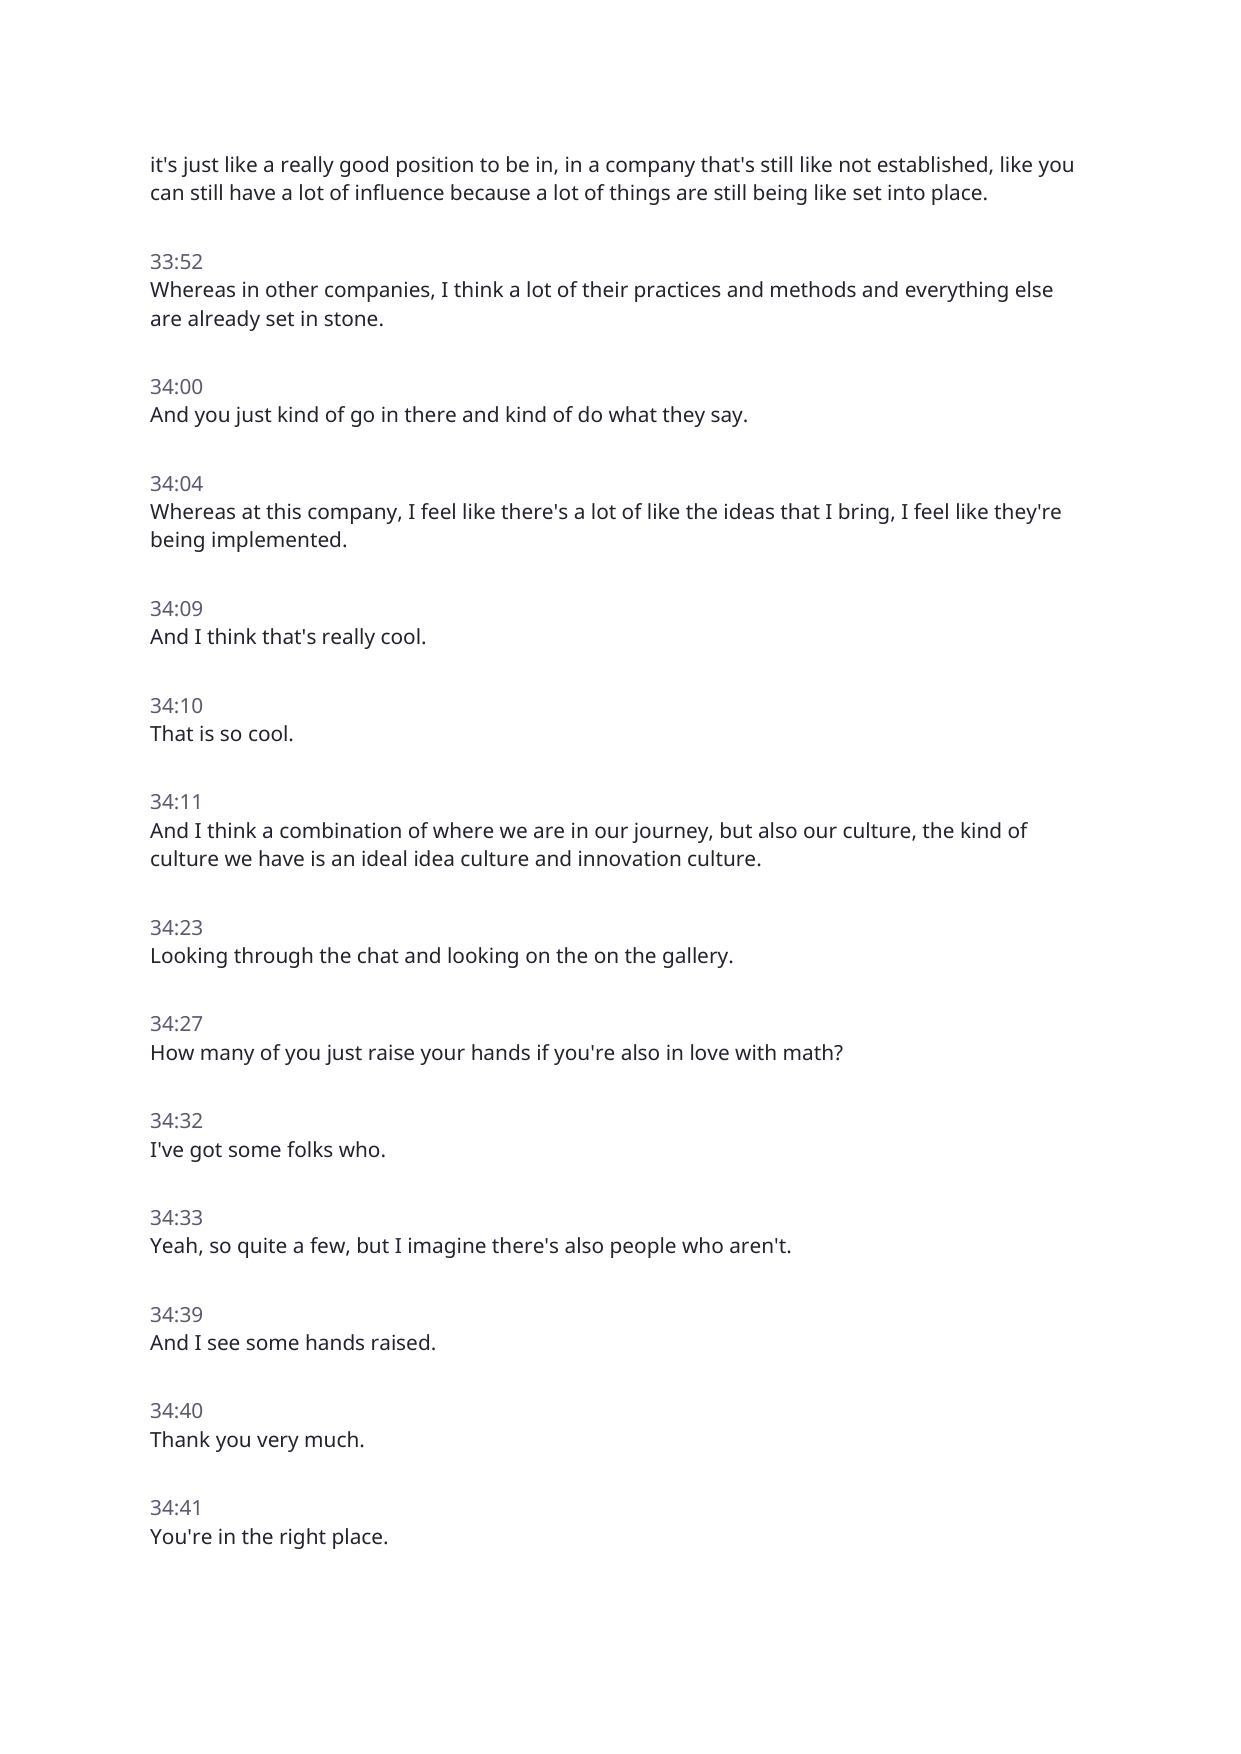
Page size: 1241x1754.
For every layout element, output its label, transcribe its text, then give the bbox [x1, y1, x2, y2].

text 34:32 I've got some folks who. [150, 1078, 1090, 1163]
text 34:10 That is so cool. [150, 662, 1090, 748]
text 34:40 Thank you very much. [150, 1368, 1090, 1453]
text 34:04 Whereas at this company, I feel like there's a lot of like the ideas that I bring, I feel like they're being implemented. [150, 440, 1090, 554]
text 34:23 Looking through the chat and looking on the on the gallery. [150, 884, 1090, 969]
text 33:52 Whereas in other companies, I think a lot of their practices and methods and everything else are already set in stone. [150, 218, 1090, 332]
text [150, 150, 1090, 207]
text 34:09 And I think that's really cool. [150, 566, 1090, 651]
text 34:27 How many of you just raise your hands if you're also in love with math? [150, 981, 1090, 1066]
text 34:39 And I see some hands raised. [150, 1271, 1090, 1357]
text 34:11 And I think a combination of where we are in our journey, but also our culture, the kind of culture we have is an ideal idea culture and innovation culture. [150, 759, 1090, 873]
text 34:33 Yeah, so quite a few, but I imagine there's also people who aren't. [150, 1174, 1090, 1260]
text 34:00 And you just kind of go in there and kind of do what they say. [150, 343, 1090, 429]
text 34:41 You're in the right place. [150, 1465, 1090, 1550]
